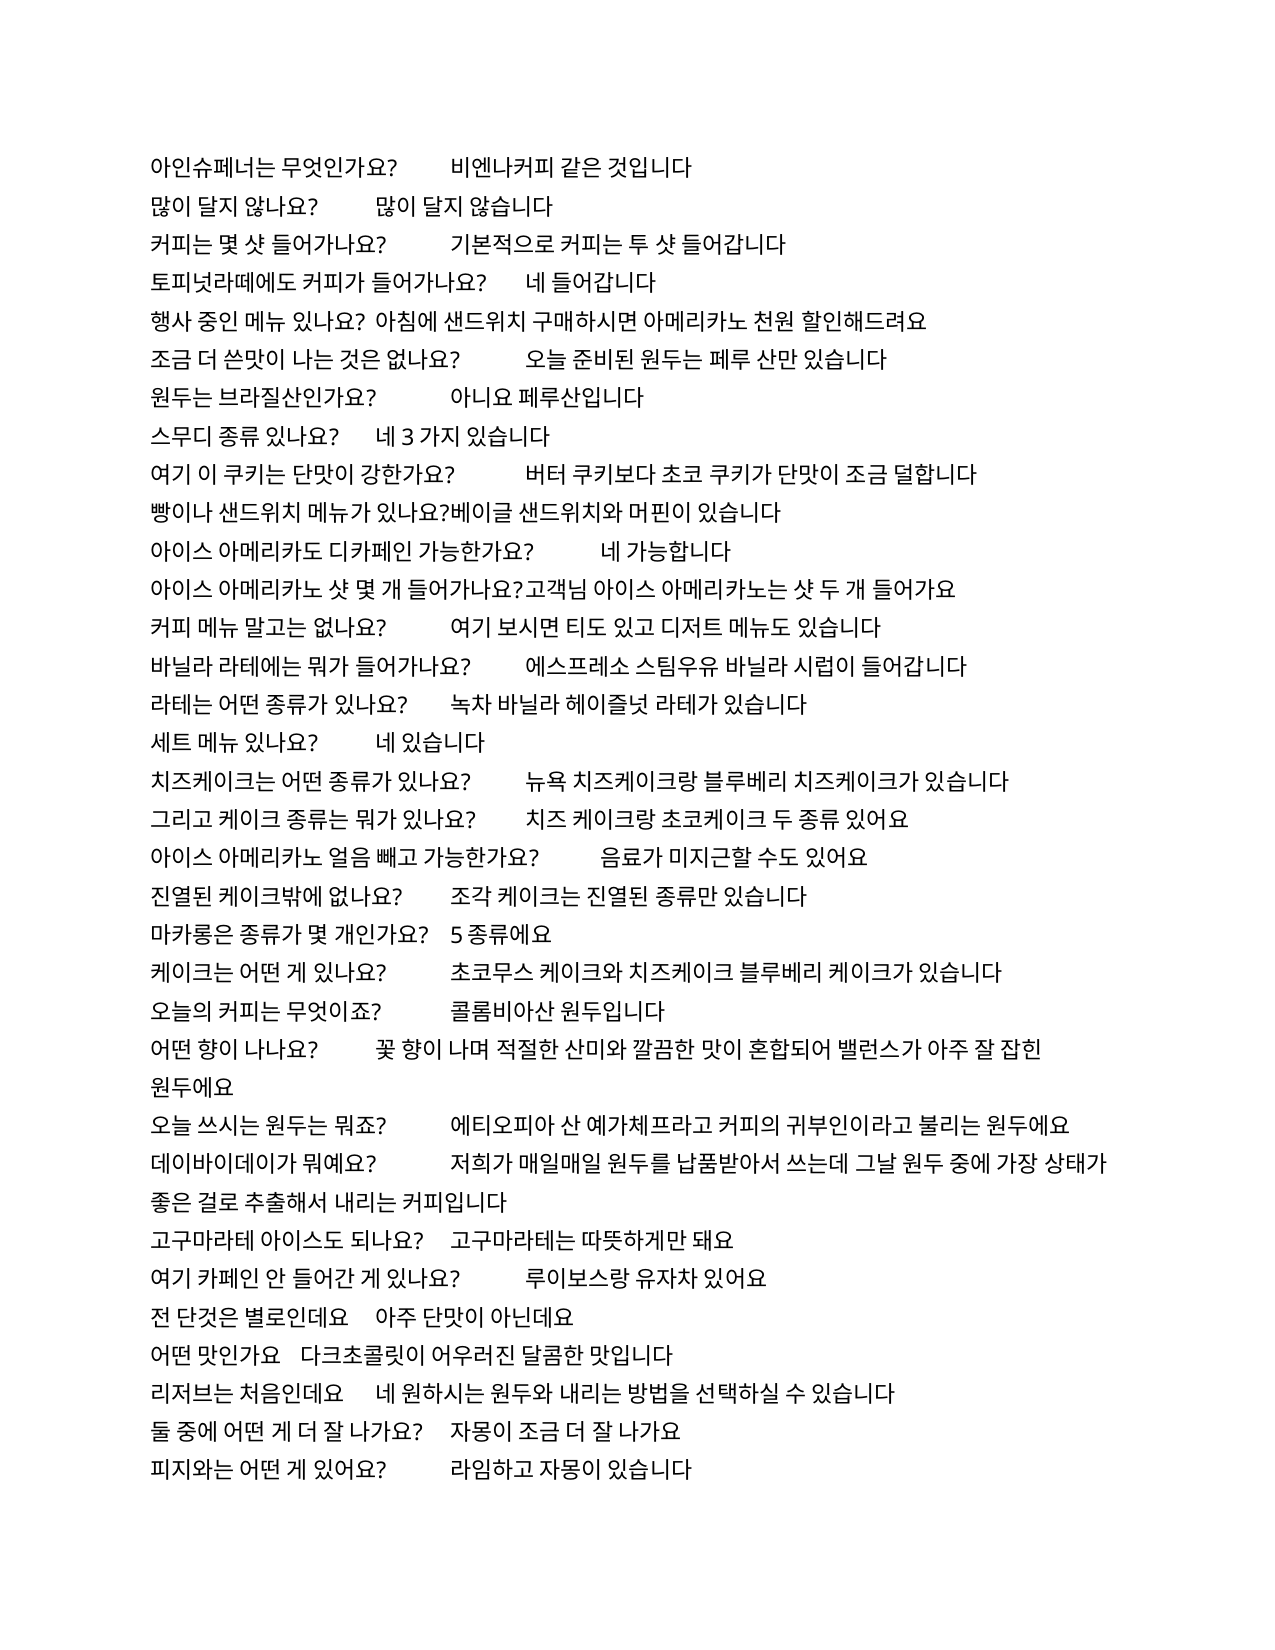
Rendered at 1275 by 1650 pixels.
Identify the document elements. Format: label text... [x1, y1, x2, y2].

text 데이바이데이가 뭐예요? 저희가 매일매일 원두를 납품받아서 쓰는데 그날 원두 중에 가장 상태가 좋은 걸로 추출해서 내리는 커피입니다 [150, 1146, 1125, 1218]
text 고구마라테 아이스도 되나요? 고구마라테는 따뜻하게만 돼요 [150, 1223, 1125, 1256]
text 라테는 어떤 종류가 있나요? 녹차 바닐라 헤이즐넛 라테가 있습니다 [150, 687, 1125, 720]
text 여기 카페인 안 들어간 게 있나요? 루이보스랑 유자차 있어요 [150, 1261, 1125, 1294]
text 리저브는 처음인데요 네 원하시는 원두와 내리는 방법을 선택하실 수 있습니다 [150, 1376, 1125, 1409]
text 피지와는 어떤 게 있어요? 라임하고 자몽이 있습니다 [150, 1452, 1125, 1486]
text 스무디 종류 있나요? 네 3가지 있습니다 [150, 418, 1125, 452]
text 케이크는 어떤 게 있나요? 초코무스 케이크와 치즈케이크 블루베리 케이크가 있습니다 [150, 955, 1125, 988]
text 치즈케이크는 어떤 종류가 있나요? 뉴욕 치즈케이크랑 블루베리 치즈케이크가 있습니다 [150, 763, 1125, 797]
text 세트 메뉴 있나요? 네 있습니다 [150, 725, 1125, 758]
text 조금 더 쓴맛이 나는 것은 없나요? 오늘 준비된 원두는 페루 산만 있습니다 [150, 342, 1125, 375]
text 오늘의 커피는 무엇이죠? 콜롬비아산 원두입니다 [150, 993, 1125, 1027]
text 진열된 케이크밖에 없나요? 조각 케이크는 진열된 종류만 있습니다 [150, 878, 1125, 912]
text 마카롱은 종류가 몇 개인가요? 5종류에요 [150, 917, 1125, 950]
text 오늘 쓰시는 원두는 뭐죠? 에티오피아 산 예가체프라고 커피의 귀부인이라고 불리는 원두에요 [150, 1108, 1125, 1141]
text 커피 메뉴 말고는 없나요? 여기 보시면 티도 있고 디저트 메뉴도 있습니다 [150, 610, 1125, 643]
text 둘 중에 어떤 게 더 잘 나가요? 자몽이 조금 더 잘 나가요 [150, 1414, 1125, 1447]
text 커피는 몇 샷 들어가나요? 기본적으로 커피는 투 샷 들어갑니다 [150, 227, 1125, 260]
text 많이 달지 않나요? 많이 달지 않습니다 [150, 188, 1125, 222]
text 그리고 케이크 종류는 뭐가 있나요? 치즈 케이크랑 초코케이크 두 종류 있어요 [150, 802, 1125, 835]
text 빵이나 샌드위치 메뉴가 있나요? 베이글 샌드위치와 머핀이 있습니다 [150, 495, 1125, 528]
text 행사 중인 메뉴 있나요? 아침에 샌드위치 구매하시면 아메리카노 천원 할인해드려요 [150, 303, 1125, 337]
text 어떤 향이 나나요? 꽃 향이 나며 적절한 산미와 깔끔한 맛이 혼합되어 밸런스가 아주 잘 잡힌 원두에요 [150, 1032, 1125, 1103]
text 원두는 브라질산인가요? 아니요 페루산입니다 [150, 380, 1125, 413]
text 아이스 아메리카노 얼음 빼고 가능한가요? 음료가 미지근할 수도 있어요 [150, 840, 1125, 873]
text 아인슈페너는 무엇인가요? 비엔나커피 같은 것입니다 [150, 150, 1125, 183]
text 바닐라 라테에는 뭐가 들어가나요? 에스프레소 스팀우유 바닐라 시럽이 들어갑니다 [150, 648, 1125, 682]
text 토피넛라떼에도 커피가 들어가나요? 네 들어갑니다 [150, 265, 1125, 298]
text 아이스 아메리카노 샷 몇 개 들어가나요? 고객님 아이스 아메리카노는 샷 두 개 들어가요 [150, 572, 1125, 605]
text 아이스 아메리카도 디카페인 가능한가요? 네 가능합니다 [150, 533, 1125, 567]
text 전 단것은 별로인데요 아주 단맛이 아닌데요 [150, 1299, 1125, 1333]
text 여기 이 쿠키는 단맛이 강한가요? 버터 쿠키보다 초코 쿠키가 단맛이 조금 덜합니다 [150, 457, 1125, 490]
text 어떤 맛인가요 다크초콜릿이 어우러진 달콤한 맛입니다 [150, 1338, 1125, 1371]
